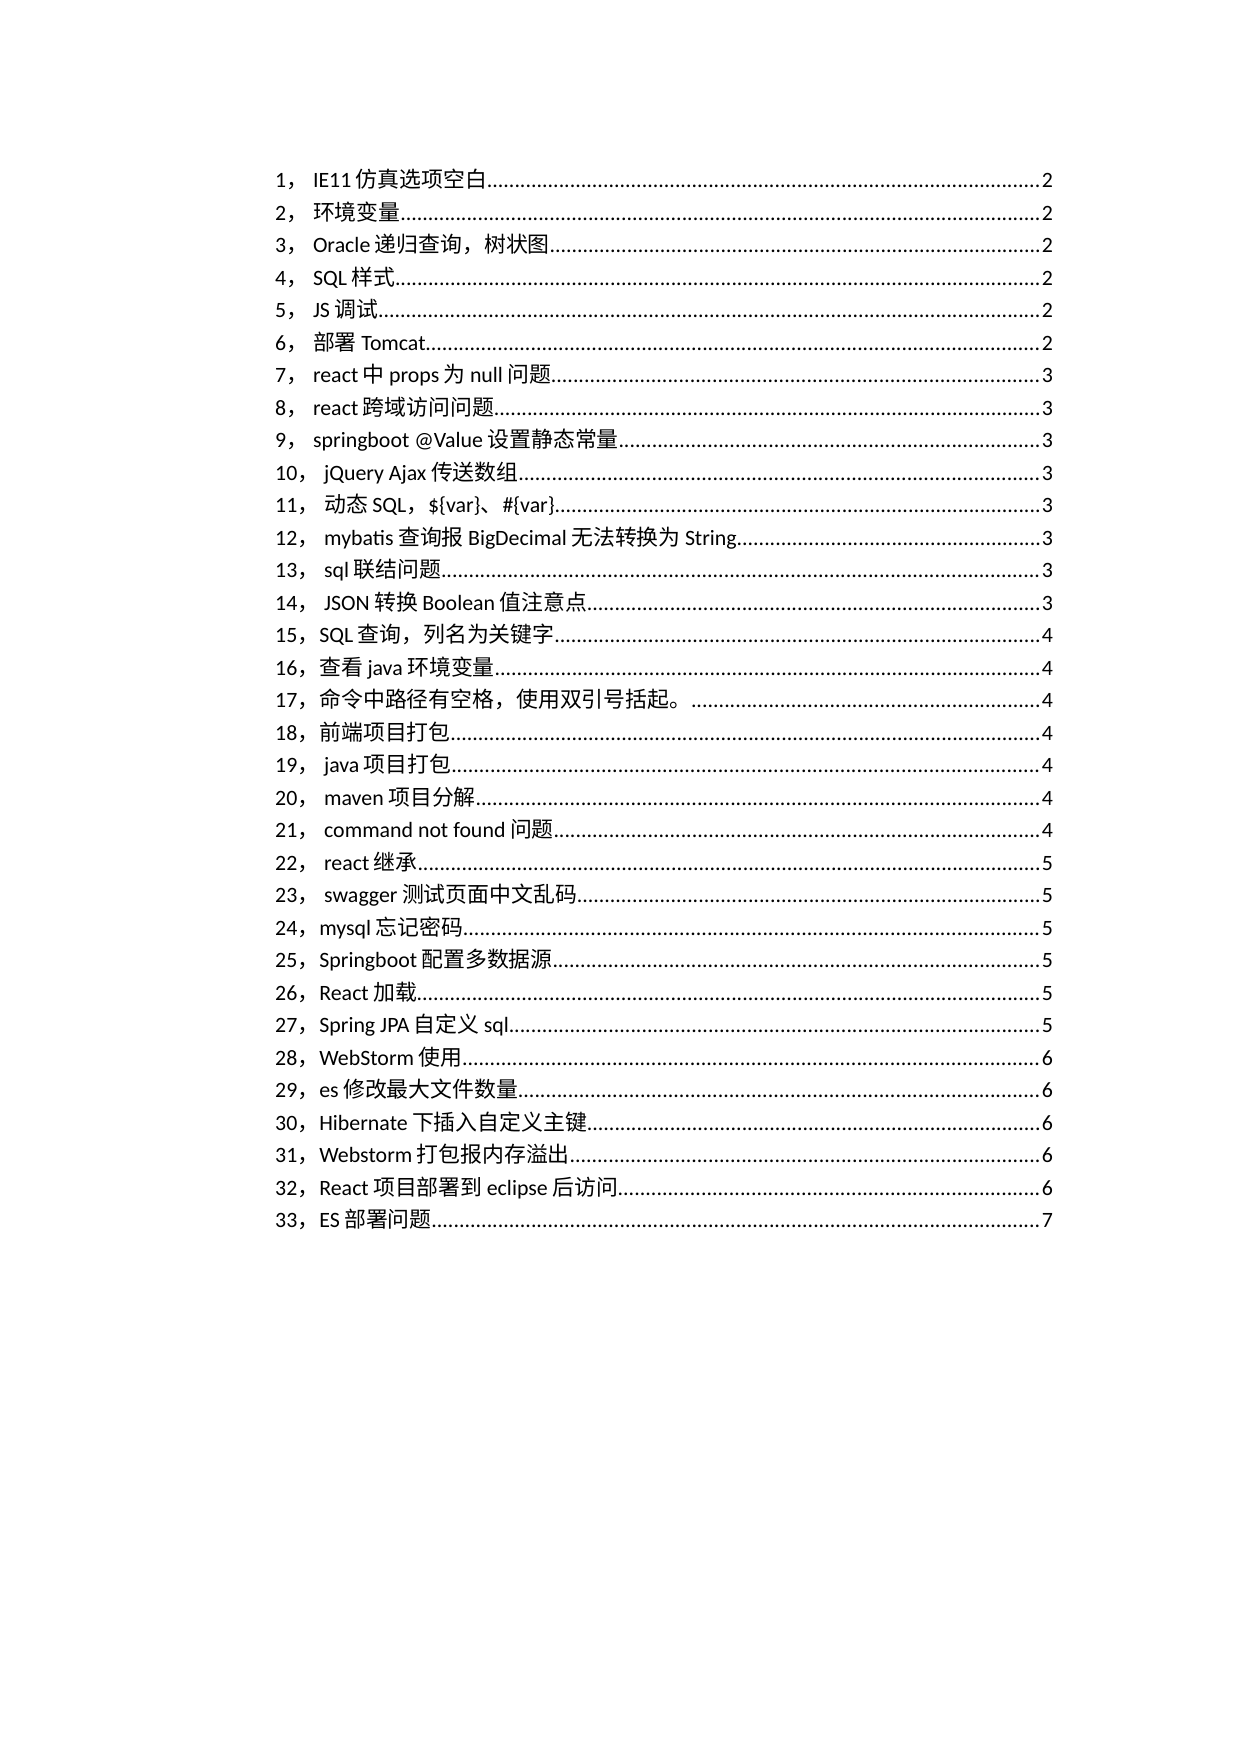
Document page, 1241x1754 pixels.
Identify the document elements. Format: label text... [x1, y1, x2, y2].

text 22， react继承 5 [275, 844, 1053, 877]
text 9， springboot @Value设置静态常量 3 [275, 422, 1053, 454]
text 8， react跨域访问问题 3 [275, 389, 1053, 422]
text 6， 部署Tomcat 2 [275, 324, 1053, 357]
text 13， sql联结问题 3 [275, 552, 1053, 584]
text 21， command not found问题 4 [275, 812, 1053, 844]
text 7， react中props为null问题 3 [275, 357, 1053, 389]
text 28，WebStorm使用 6 [275, 1039, 1053, 1072]
text 3， Oracle递归查询，树状图 2 [275, 227, 1053, 259]
text 10， jQuery Ajax传送数组 3 [275, 454, 1053, 487]
text 31，Webstorm打包报内存溢出 6 [275, 1137, 1053, 1169]
text 27，Spring JPA自定义sql 5 [275, 1007, 1053, 1039]
text 2， 环境变量 2 [275, 194, 1053, 227]
text 1， IE11仿真选项空白 2 [275, 162, 1053, 194]
text 24，mysql忘记密码 5 [275, 909, 1053, 942]
text 29，es修改最大文件数量 6 [275, 1072, 1053, 1104]
text 33，ES部署问题 7 [275, 1202, 1053, 1234]
text 11， 动态SQL，${var}、#{var} 3 [275, 487, 1053, 519]
text 14， JSON转换Boolean值注意点 3 [275, 584, 1053, 617]
text 23， swagger测试页面中文乱码 5 [275, 877, 1053, 909]
text 5， JS调试 2 [275, 292, 1053, 324]
text 12， mybatis查询报BigDecimal无法转换为String 3 [275, 519, 1053, 552]
text 32，React项目部署到eclipse后访问 6 [275, 1169, 1053, 1202]
text 20， maven项目分解 4 [275, 779, 1053, 812]
text 26，React加载 5 [275, 974, 1053, 1007]
text 17，命令中路径有空格，使用双引号括起。 4 [275, 682, 1053, 714]
text 15，SQL查询，列名为关键字 4 [275, 617, 1053, 649]
text 16，查看java环境变量 4 [275, 649, 1053, 682]
text 19， java项目打包 4 [275, 747, 1053, 779]
text 30，Hibernate下插入自定义主键 6 [275, 1104, 1053, 1137]
text 4， SQL样式 2 [275, 259, 1053, 292]
text 25，Springboot配置多数据源 5 [275, 942, 1053, 974]
text 18，前端项目打包 4 [275, 714, 1053, 747]
